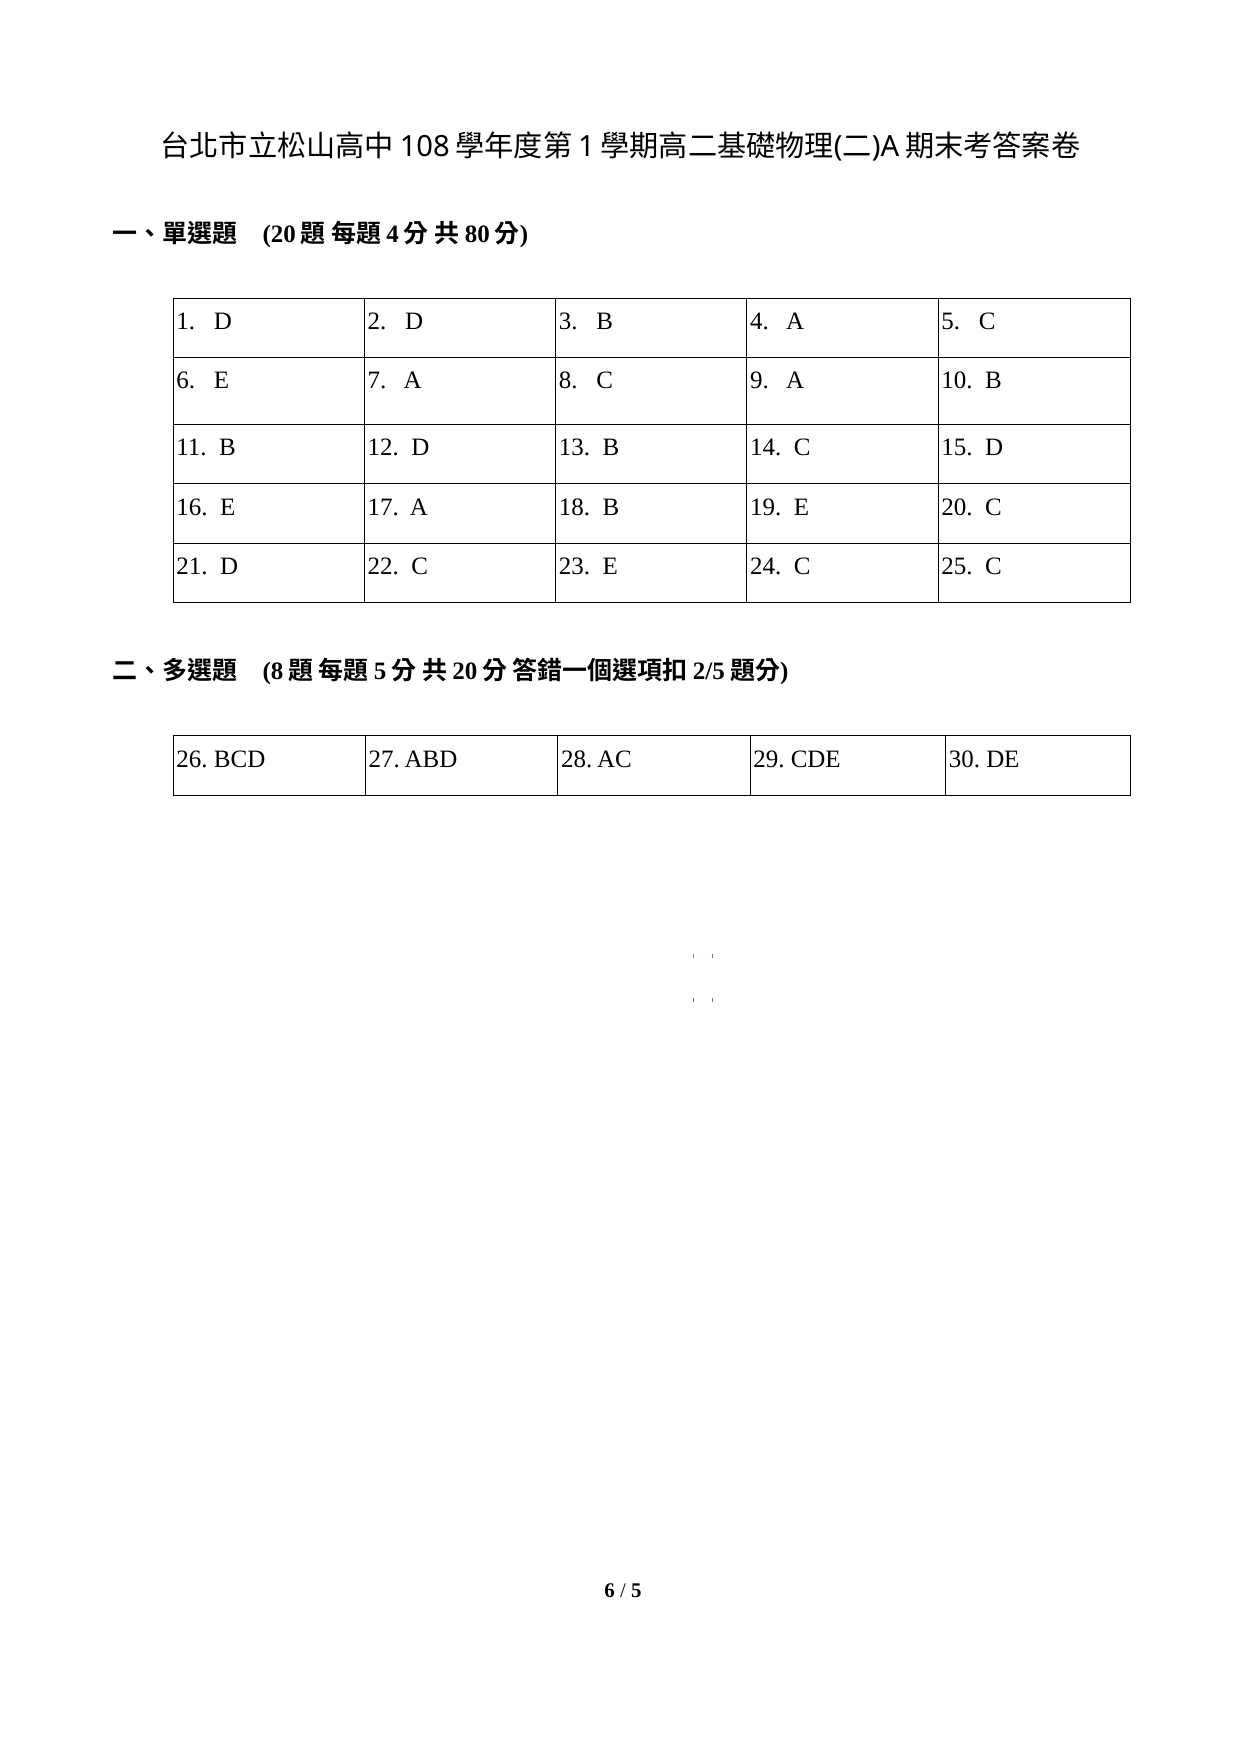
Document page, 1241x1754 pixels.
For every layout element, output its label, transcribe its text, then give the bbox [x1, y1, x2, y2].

table_cell 15. D [939, 425, 1130, 483]
table_header 29. CDE [751, 736, 945, 794]
table_header 1. D [174, 299, 364, 357]
table_cell 14. C [747, 425, 938, 483]
table_cell 6. E [174, 358, 364, 424]
table_cell 8. C [556, 358, 746, 424]
table_header 28. AC [558, 736, 750, 794]
table_header 26. BCD [174, 736, 365, 794]
table_cell 17. A [365, 484, 555, 542]
table_header 3. B [556, 299, 746, 357]
table_header 30. DE [946, 736, 1130, 794]
table_cell 22. C [365, 544, 555, 602]
table_header 27. ABD [366, 736, 557, 794]
table_cell 16. E [174, 484, 364, 542]
table_cell 12. D [365, 425, 555, 483]
table_header 2. D [365, 299, 555, 357]
table_cell 24. C [747, 544, 938, 602]
table_cell 11. B [174, 425, 364, 483]
table_cell 13. B [556, 425, 746, 483]
table_cell 10. B [939, 358, 1130, 424]
table_cell 9. A [747, 358, 938, 424]
table_cell 7. A [365, 358, 555, 424]
table_cell 19. E [747, 484, 938, 542]
text 一、單選題 (20題 每題4分 共80分) [112, 209, 1128, 253]
table_cell 25. C [939, 544, 1130, 602]
text 台北市立松山高中108學年度第1學期高二基礎物理(二)A期末考答案卷 [112, 121, 1128, 165]
text 二、多選題 (8題 每題5分 共20分 答錯一個選項扣2/5題分) [112, 647, 1128, 691]
table_header 5. C [939, 299, 1130, 357]
table_cell 23. E [556, 544, 746, 602]
table_cell 18. B [556, 484, 746, 542]
table_cell 20. C [939, 484, 1130, 542]
table_cell 21. D [174, 544, 364, 602]
table_header 4. A [747, 299, 938, 357]
